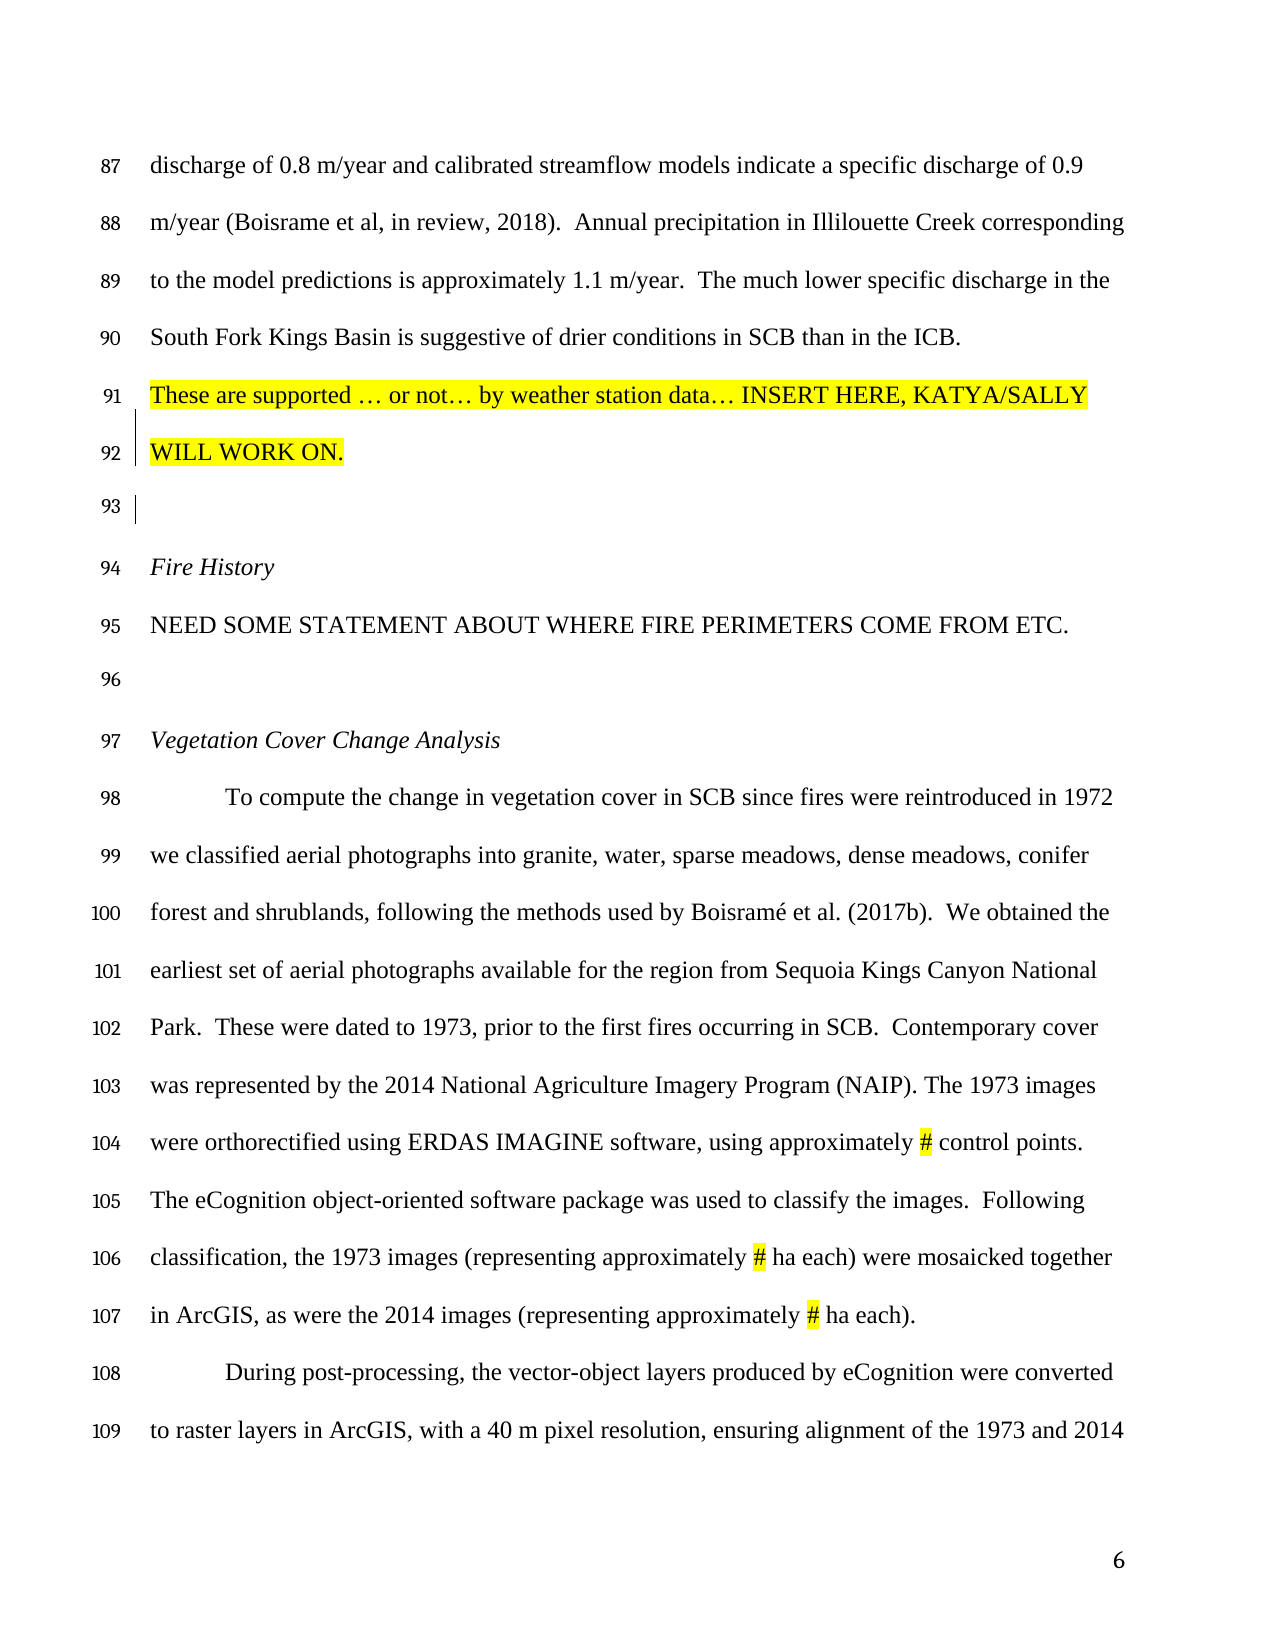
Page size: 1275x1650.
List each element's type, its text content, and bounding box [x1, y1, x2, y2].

text NEED SOME STATEMENT ABOUT WHERE FIRE PERIMETERS COME FROM ETC. [150, 610, 1125, 639]
text To compute the change in vegetation cover in SCB since fires were reintroduced in 1972 we classified aerial photographs into granite, water, sparse meadows, dense meadows, conifer forest and shrublands, following the methods used by Boisramé et al. (2017b). We obtained the earliest set of aerial photographs available for the region from Sequoia Kings Canyon National Park. These were dated to 1973, prior to the first fires occurring in SCB. Contemporary cover was represented by the 2014 National Agriculture Imagery Program (NAIP). The 1973 images were orthorectified using ERDAS IMAGINE software, using approximately # control points. The eCognition object-oriented software package was used to classify the images. Following classification, the 1973 images (representing approximately # ha each) were mosaicked together in ArcGIS, as were the 2014 images (representing approximately # ha each). [150, 782, 1125, 1329]
text Fire History [150, 552, 1125, 581]
text Vegetation Cover Change Analysis [150, 725, 1125, 754]
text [150, 1357, 1125, 1444]
text These are supported … or not… by weather station data… INSERT HERE, KATYA/SALLY WILL WORK ON. [150, 380, 1125, 466]
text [150, 150, 1125, 351]
